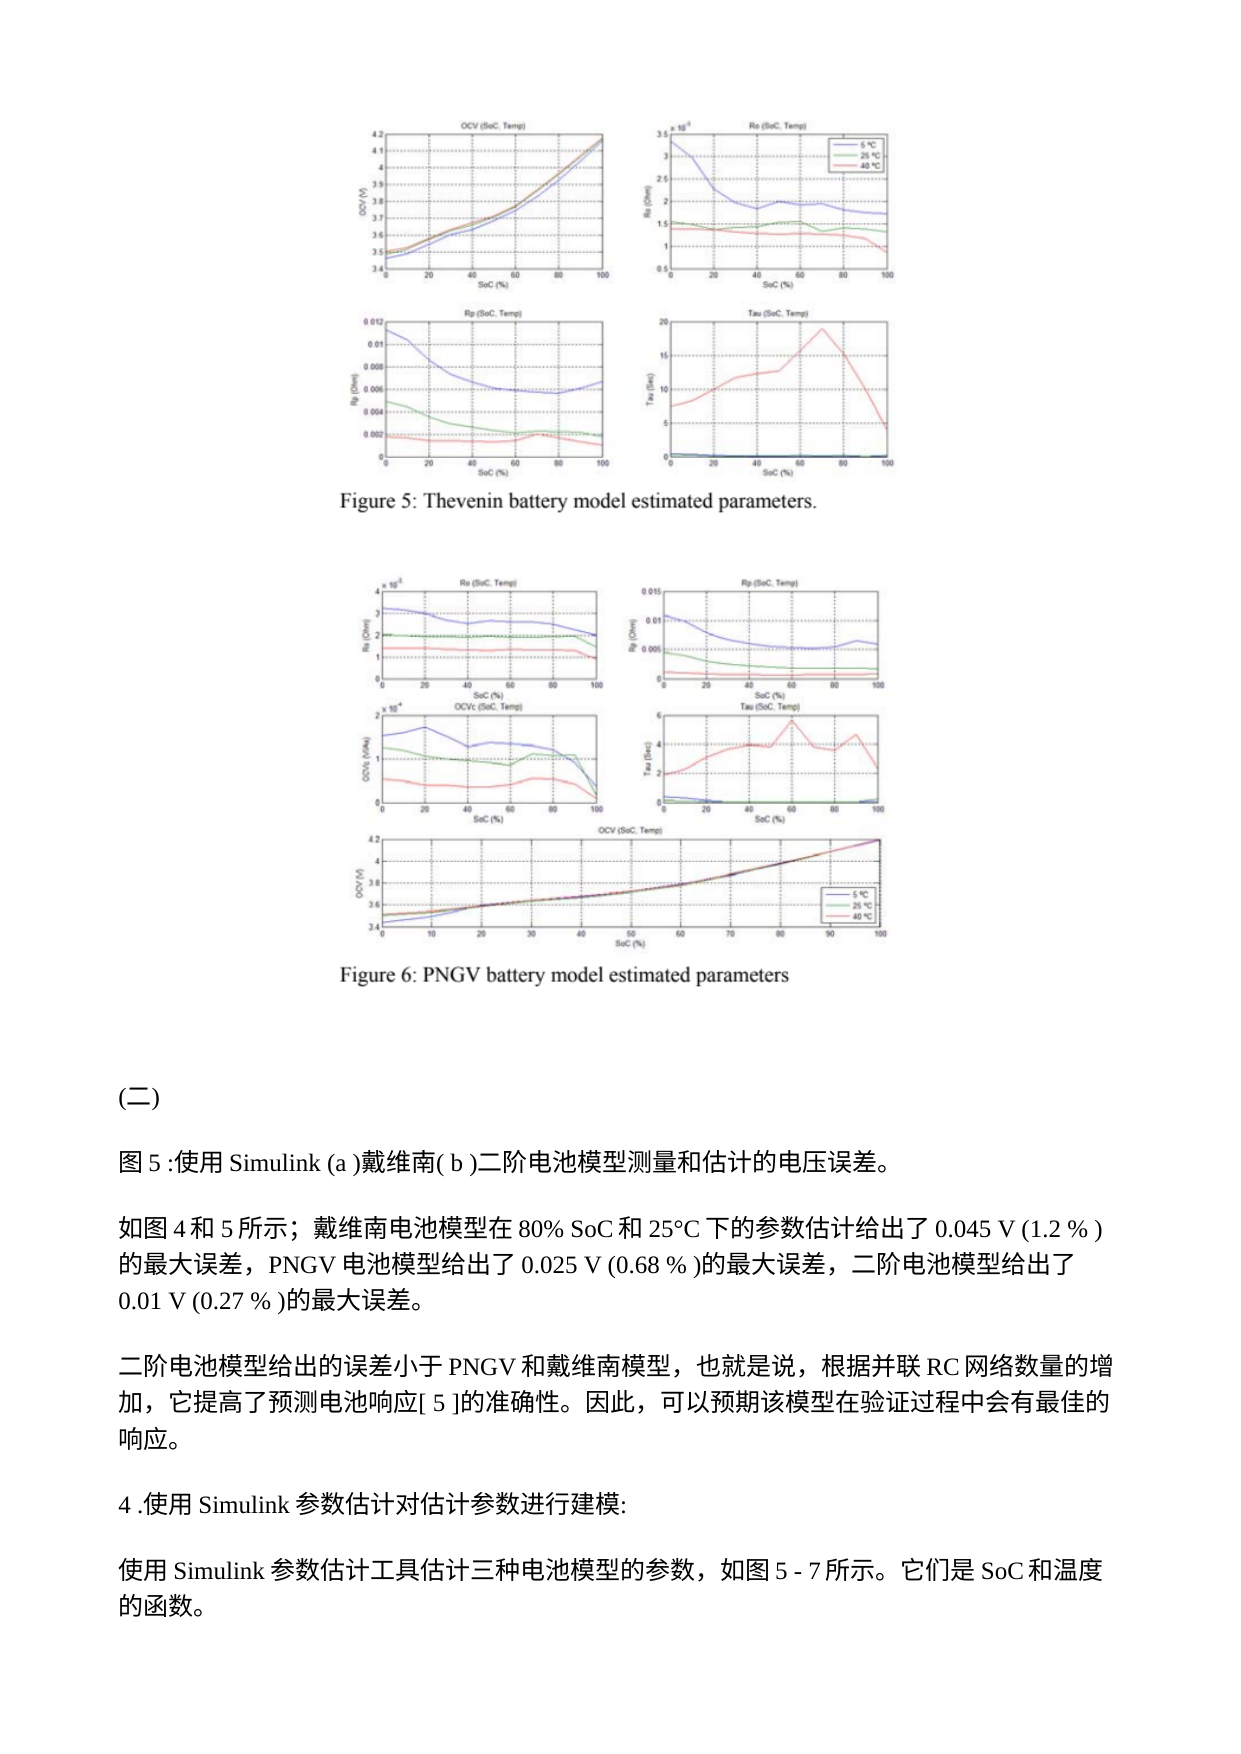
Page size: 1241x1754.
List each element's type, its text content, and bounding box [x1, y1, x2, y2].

text 如图4和5所示；戴维南电池模型在80% SoC和25°C下的参数估计给出了0.045 V (1.2 % )的最大误差，PNGV电池模型给出了0.025 V (0.68 % )的最大误差，二阶电池模型给出了0.01 V (0.27 % )的最大误差。 [118, 1208, 1122, 1317]
text 二阶电池模型给出的误差小于PNGV和戴维南模型，也就是说，根据并联RC网络数量的增加，它提高了预测电池响应[ 5 ]的准确性。因此，可以预期该模型在验证过程中会有最佳的响应。 [118, 1347, 1122, 1455]
text 使用Simulink参数估计工具估计三种电池模型的参数，如图5 - 7所示。它们是SoC和温度的函数。 [118, 1551, 1122, 1623]
picture [336, 118, 904, 516]
text (二) [118, 1077, 1122, 1113]
picture [336, 573, 904, 990]
text 图5 :使用Simulink (a )戴维南( b )二阶电池模型测量和估计的电压误差。 [118, 1143, 1122, 1179]
text 4 .使用Simulink参数估计对估计参数进行建模: [118, 1485, 1122, 1521]
